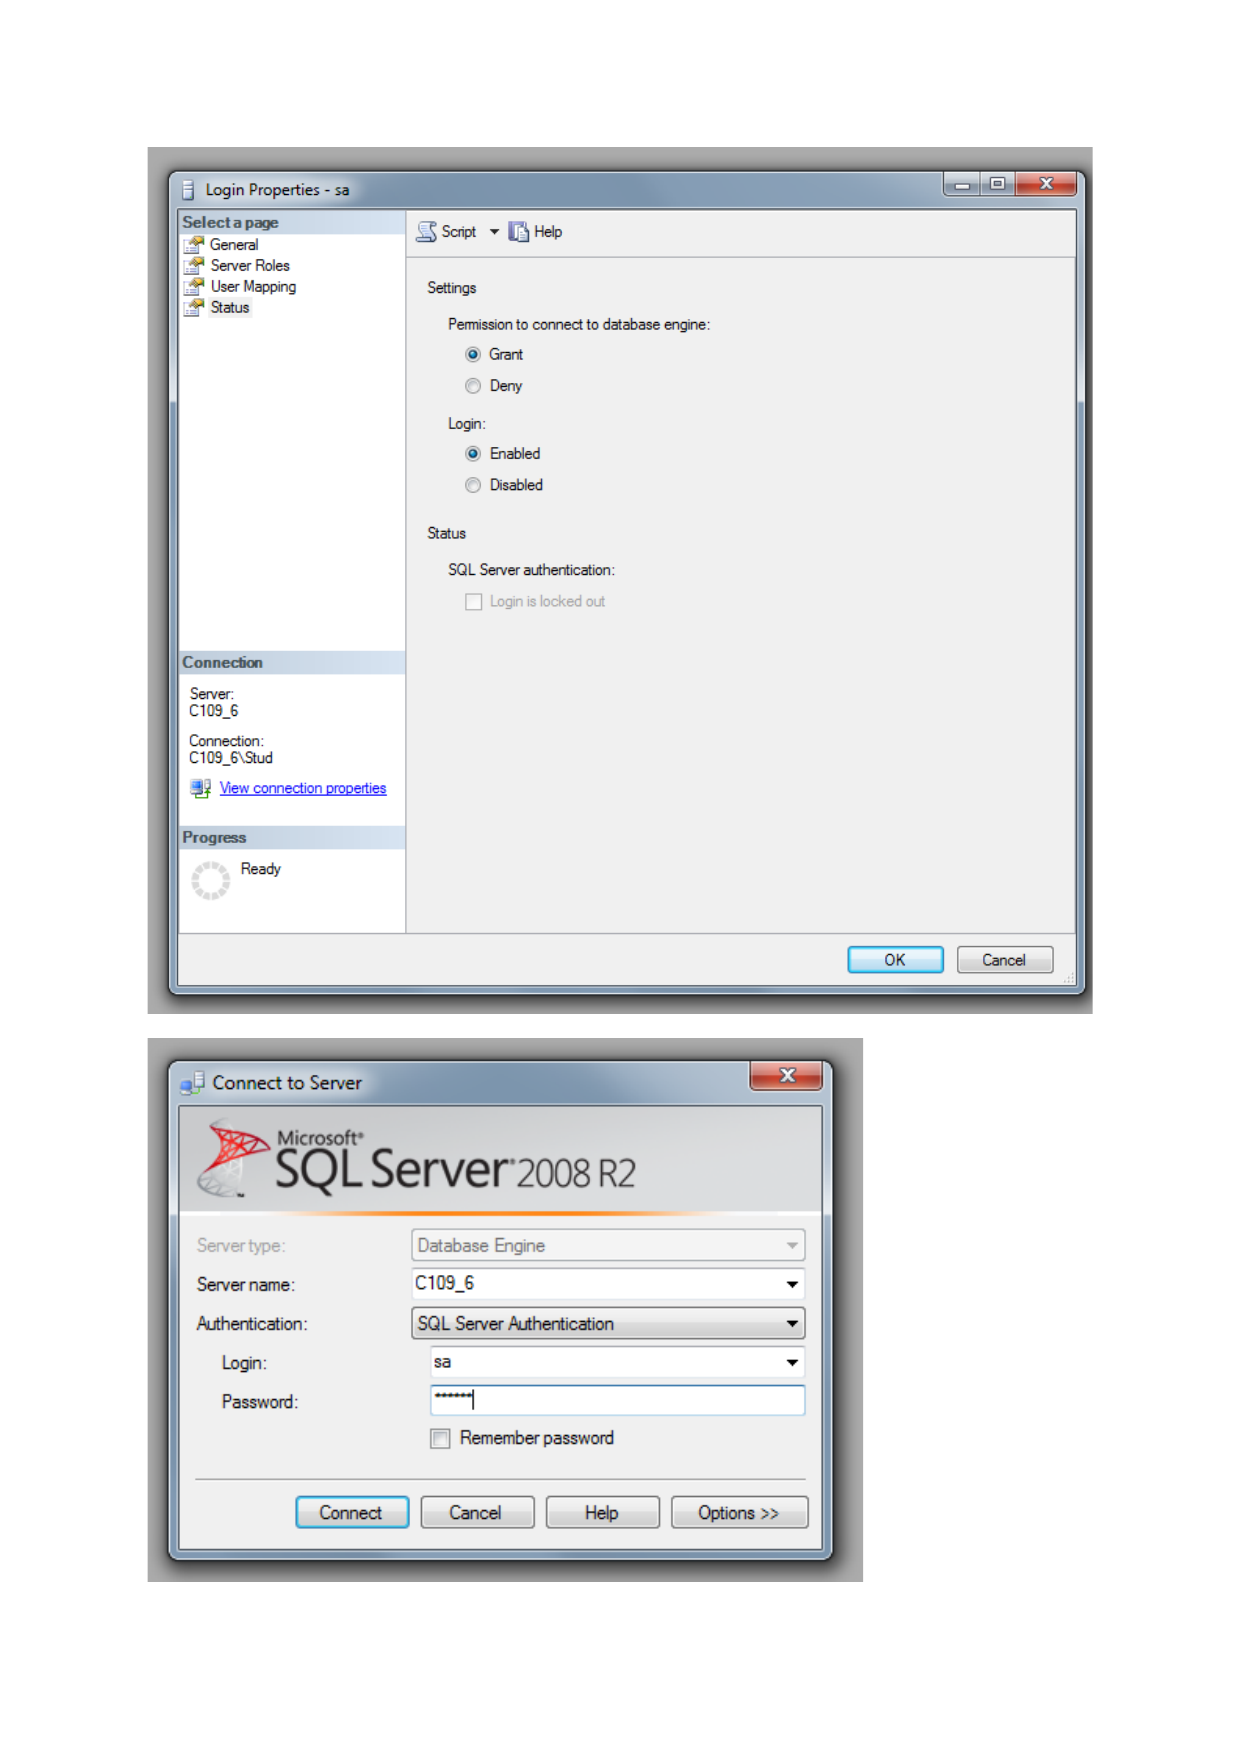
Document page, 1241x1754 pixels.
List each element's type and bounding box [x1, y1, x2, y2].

picture [147, 147, 1093, 1014]
picture [147, 1038, 864, 1582]
